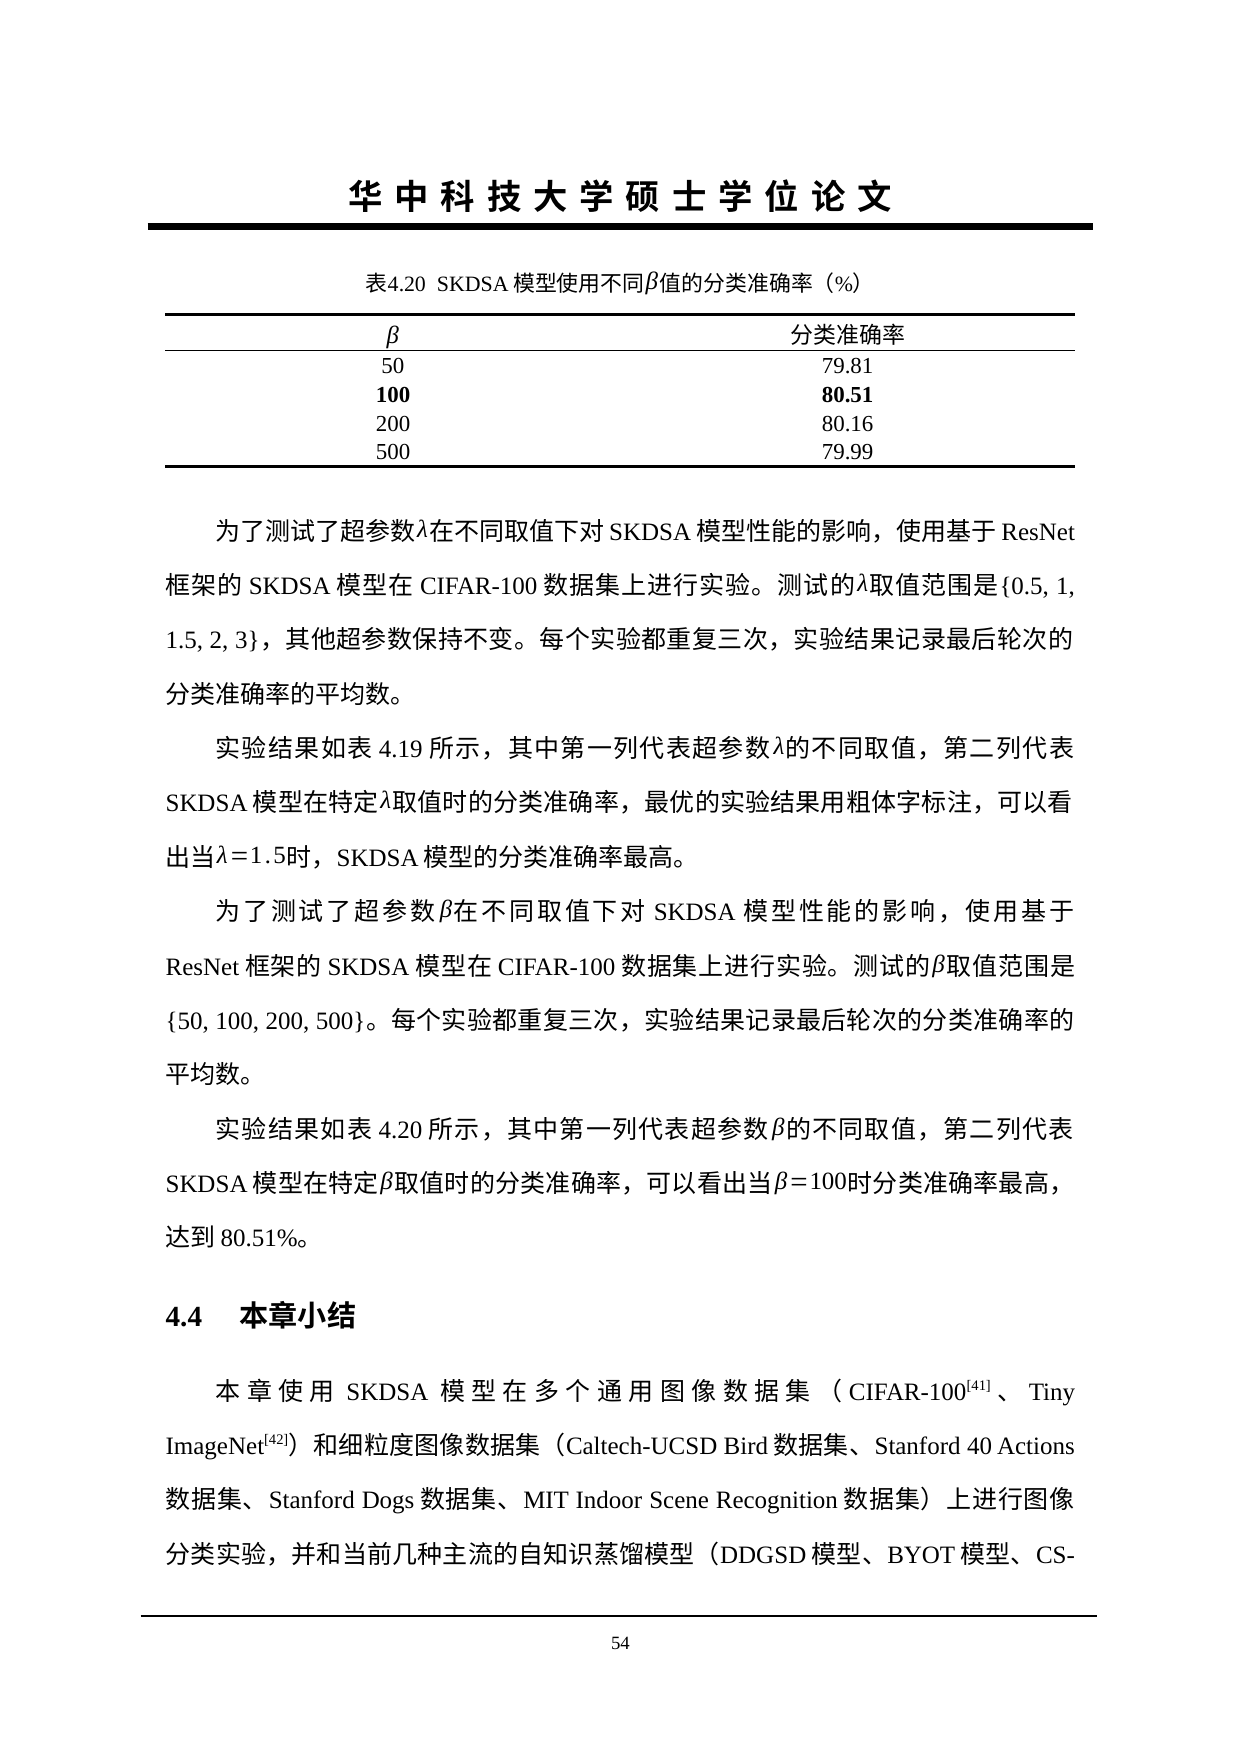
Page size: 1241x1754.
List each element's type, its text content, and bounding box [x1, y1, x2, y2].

table_cell 500 [165, 436, 620, 465]
table_cell 50 [165, 351, 620, 378]
table_cell 100 [165, 379, 620, 407]
subtitle 本章小结 [165, 1293, 1075, 1335]
table_cell 79.81 [620, 351, 1075, 378]
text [165, 1371, 1075, 1570]
text 为了测试了超参数在不同取值下对SKDSA模型性能的影响，使用基于ResNet框架的SKDSA模型在CIFAR-100数据集上进行实验。测试的取值范围是{50, 100, 200, 500}。每个实验都重复三次，实验结果记录最后轮次的分类准确率的平均数。 [165, 892, 1075, 1091]
text 为了测试了超参数在不同取值下对SKDSA模型性能的影响，使用基于ResNet框架的SKDSA模型在CIFAR-100数据集上进行实验。测试的取值范围是{0.5, 1, 1.5, 2, 3}，其他超参数保持不变。每个实验都重复三次，实验结果记录最后轮次的分类准确率的平均数。 [165, 511, 1075, 710]
table_header 分类准确率 [620, 316, 1075, 350]
table_cell 200 [165, 407, 620, 436]
table_cell 80.51 [620, 379, 1075, 407]
table_header [165, 316, 620, 350]
table_cell 80.16 [620, 407, 1075, 436]
table_cell 79.99 [620, 436, 1075, 465]
